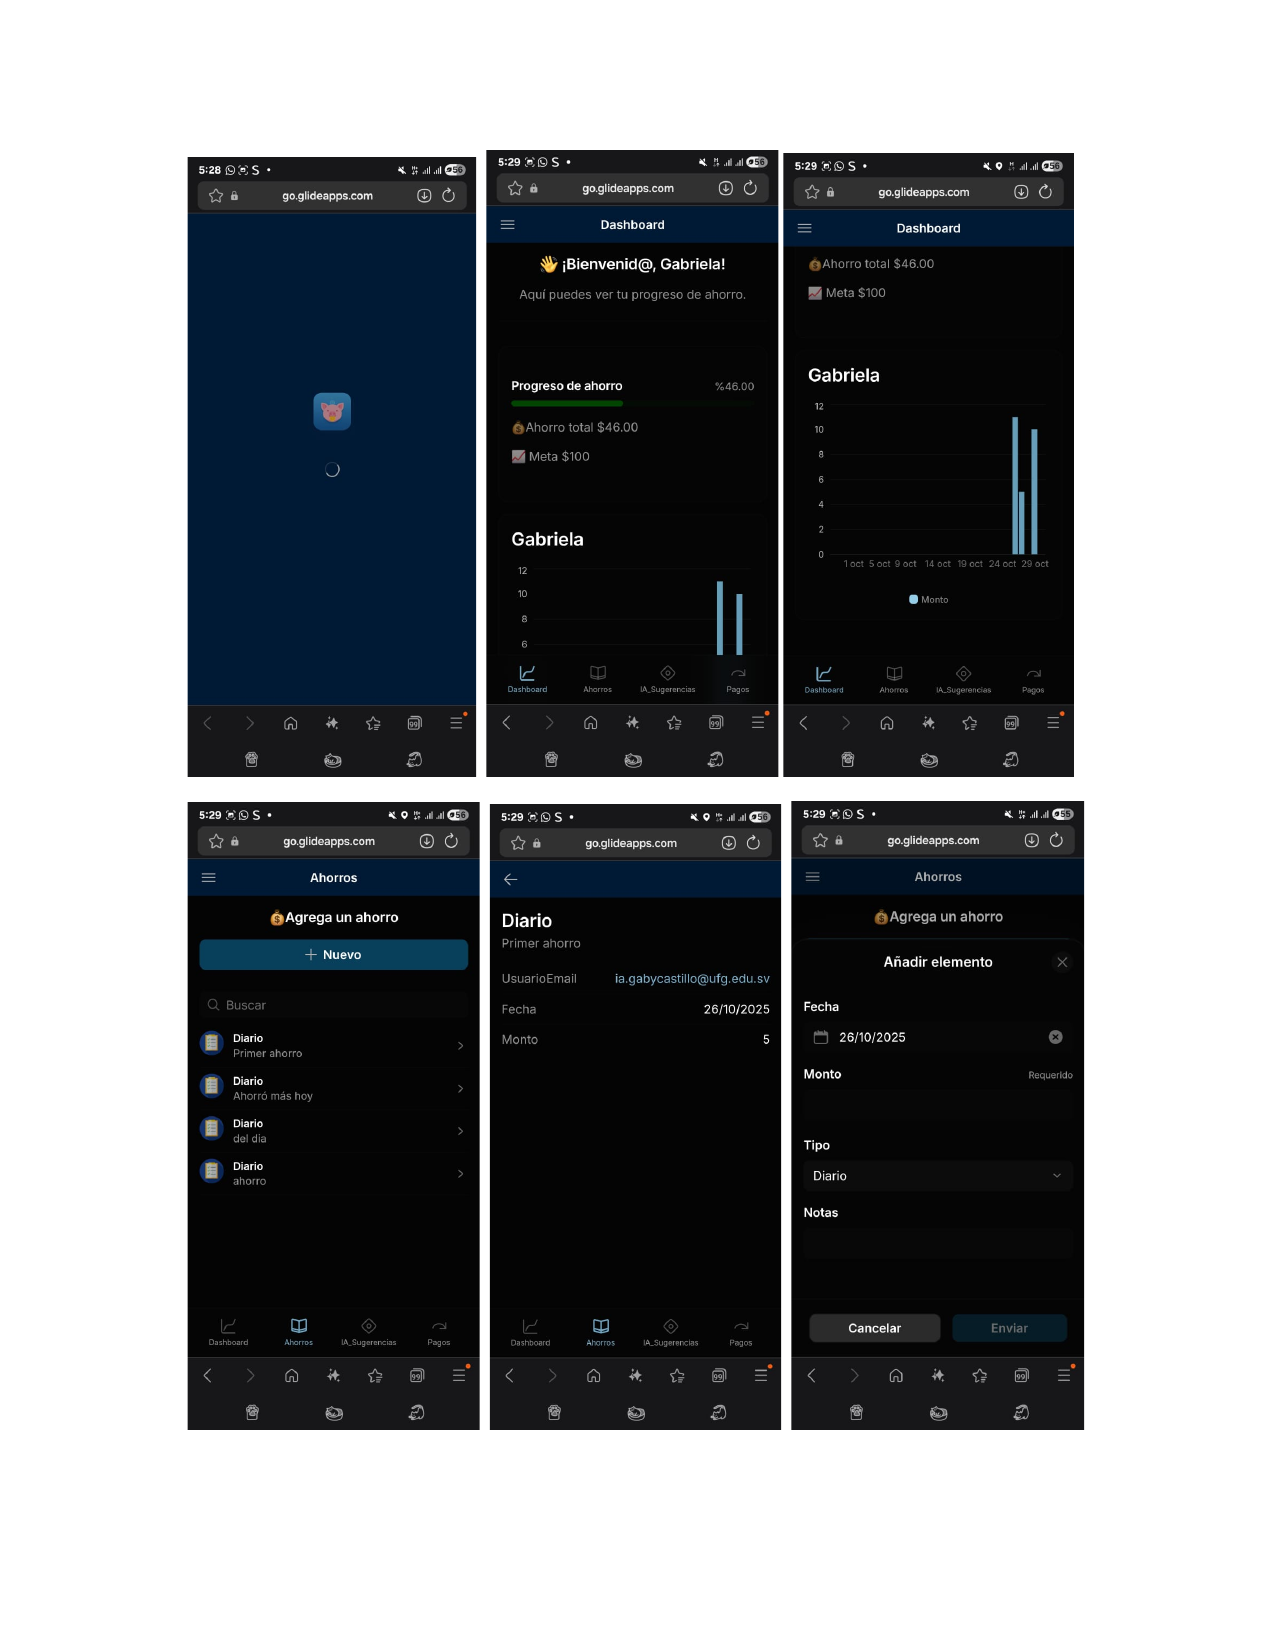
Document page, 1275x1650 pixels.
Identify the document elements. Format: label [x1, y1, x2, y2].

picture [187, 157, 477, 777]
picture [486, 150, 779, 777]
picture [791, 801, 1085, 1430]
picture [783, 153, 1074, 777]
picture [187, 802, 480, 1430]
picture [489, 804, 782, 1430]
